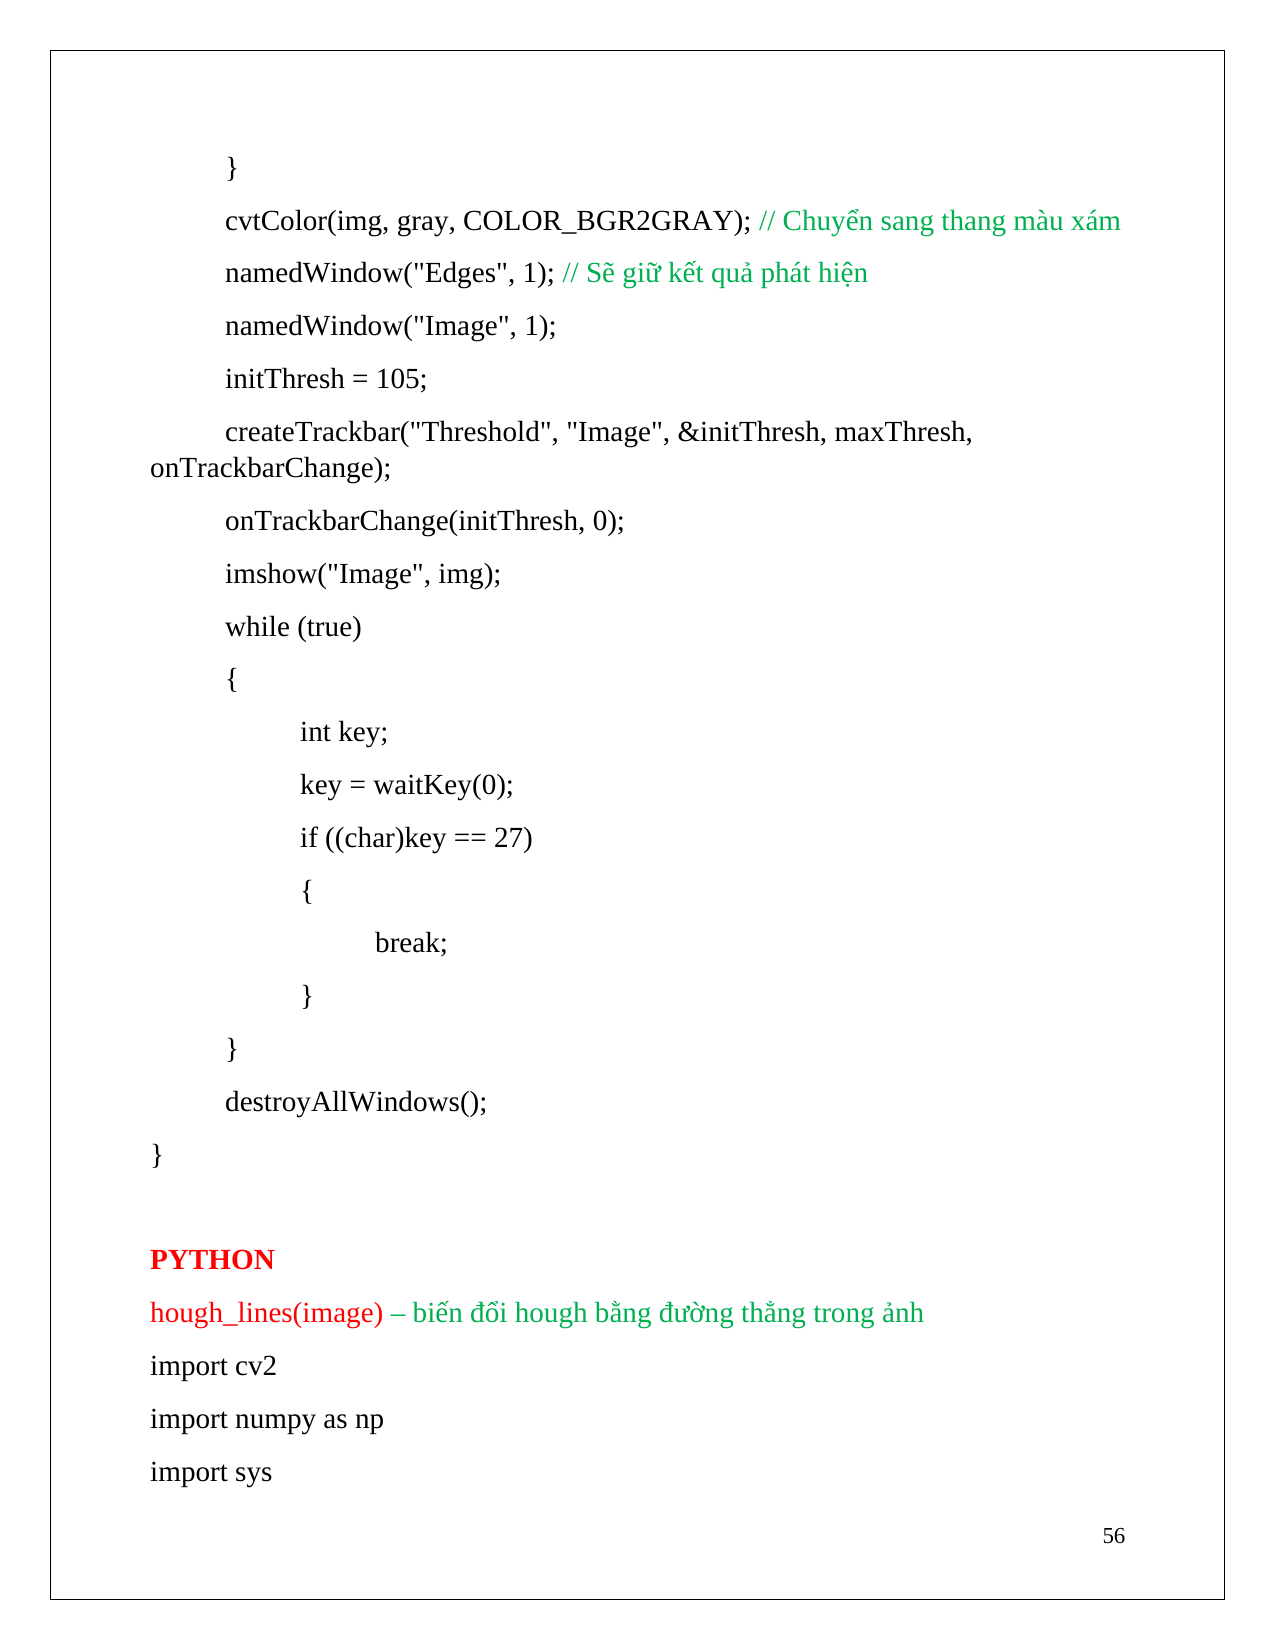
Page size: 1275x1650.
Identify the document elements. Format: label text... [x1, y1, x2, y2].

text } [150, 1137, 1125, 1170]
text int key; [150, 714, 1125, 748]
text { [150, 873, 1125, 906]
text import numpy as np [150, 1401, 1125, 1434]
text while (true) [150, 609, 1125, 642]
text PYTHON [150, 1242, 1125, 1276]
text createTrackbar("Threshold", "Image", &initThresh, maxThresh, onTrackbarChange); [150, 414, 1125, 484]
text import cv2 [150, 1348, 1125, 1382]
text onTrackbarChange(initThresh, 0); [150, 503, 1125, 537]
text initThresh = 105; [150, 361, 1125, 395]
text hough_lines(image) – biến đổi hough bằng đường thẳng trong ảnh [150, 1295, 1125, 1329]
text { [150, 661, 1125, 695]
text cvtColor(img, gray, COLOR_BGR2GRAY); // Chuyển sang thang màu xám [150, 203, 1125, 236]
text destroyAllWindows(); [150, 1084, 1125, 1117]
text if ((char)key == 27) [150, 820, 1125, 853]
text key = waitKey(0); [150, 767, 1125, 801]
text imshow("Image", img); [150, 556, 1125, 589]
text } [150, 978, 1125, 1012]
text namedWindow("Image", 1); [150, 308, 1125, 342]
text } [150, 150, 1125, 183]
text namedWindow("Edges", 1); // Sẽ giữ kết quả phát hiện [150, 256, 1125, 289]
text break; [150, 926, 1125, 959]
text import sys [150, 1454, 1125, 1487]
text } [150, 1031, 1125, 1065]
